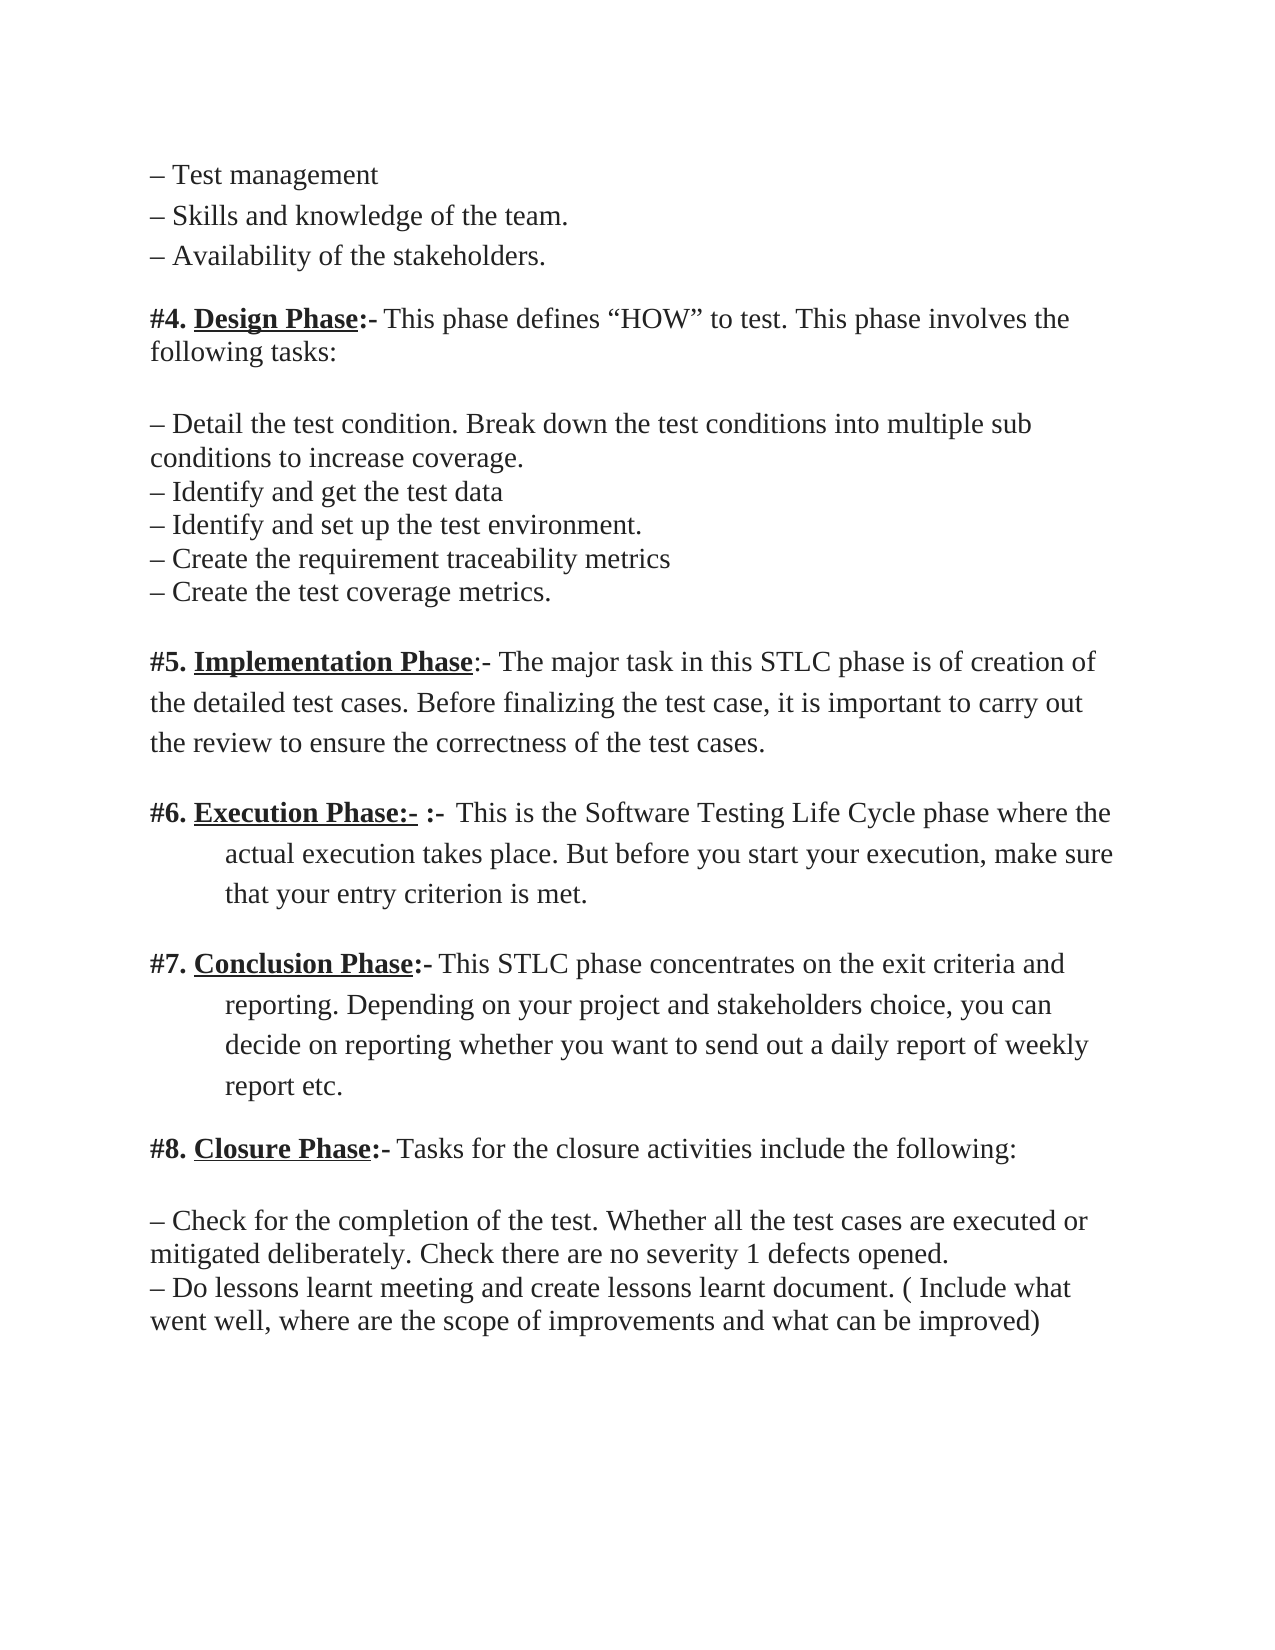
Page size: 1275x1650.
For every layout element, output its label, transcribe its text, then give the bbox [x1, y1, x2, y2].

text #8. Closure Phase:- Tasks for the closure activities include the following: [391, 1131, 1125, 1164]
text #7. Conclusion Phase:- This STLC phase concentrates on the exit criteria and reporting. Depending on your project and stakeholders choice, you can decide on reporting whether you want to send out a daily report of weekly report etc. [150, 939, 1125, 1102]
text – Check for the completion of the test. Whether all the test cases are executed or mitigated deliberately. Check there are no severity 1 defects opened. – Do lessons learnt meeting and create lessons learnt document. ( Include what went well, where are the scope of improvements and what can be improved) [150, 1203, 1125, 1337]
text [150, 150, 1125, 272]
text – Detail the test condition. Break down the test conditions into multiple sub conditions to increase coverage. – Identify and get the test data – Identify and set up the test environment. – Create the requirement traceability metrics – Create the test coverage metrics. [150, 407, 1125, 608]
text #4. Design Phase:- This phase defines “HOW” to test. This phase involves the following tasks: [150, 301, 1125, 368]
text #5. Implementation Phase:- The major task in this STLC phase is of creation of the detailed test cases. Before finalizing the test case, it is important to carry out the review to ensure the correctness of the test cases. [150, 637, 1125, 759]
text #6. Execution Phase:- :- This is the Software Testing Life Cycle phase where the actual execution takes place. But before you start your execution, make sure that your entry criterion is met. [150, 788, 1125, 910]
